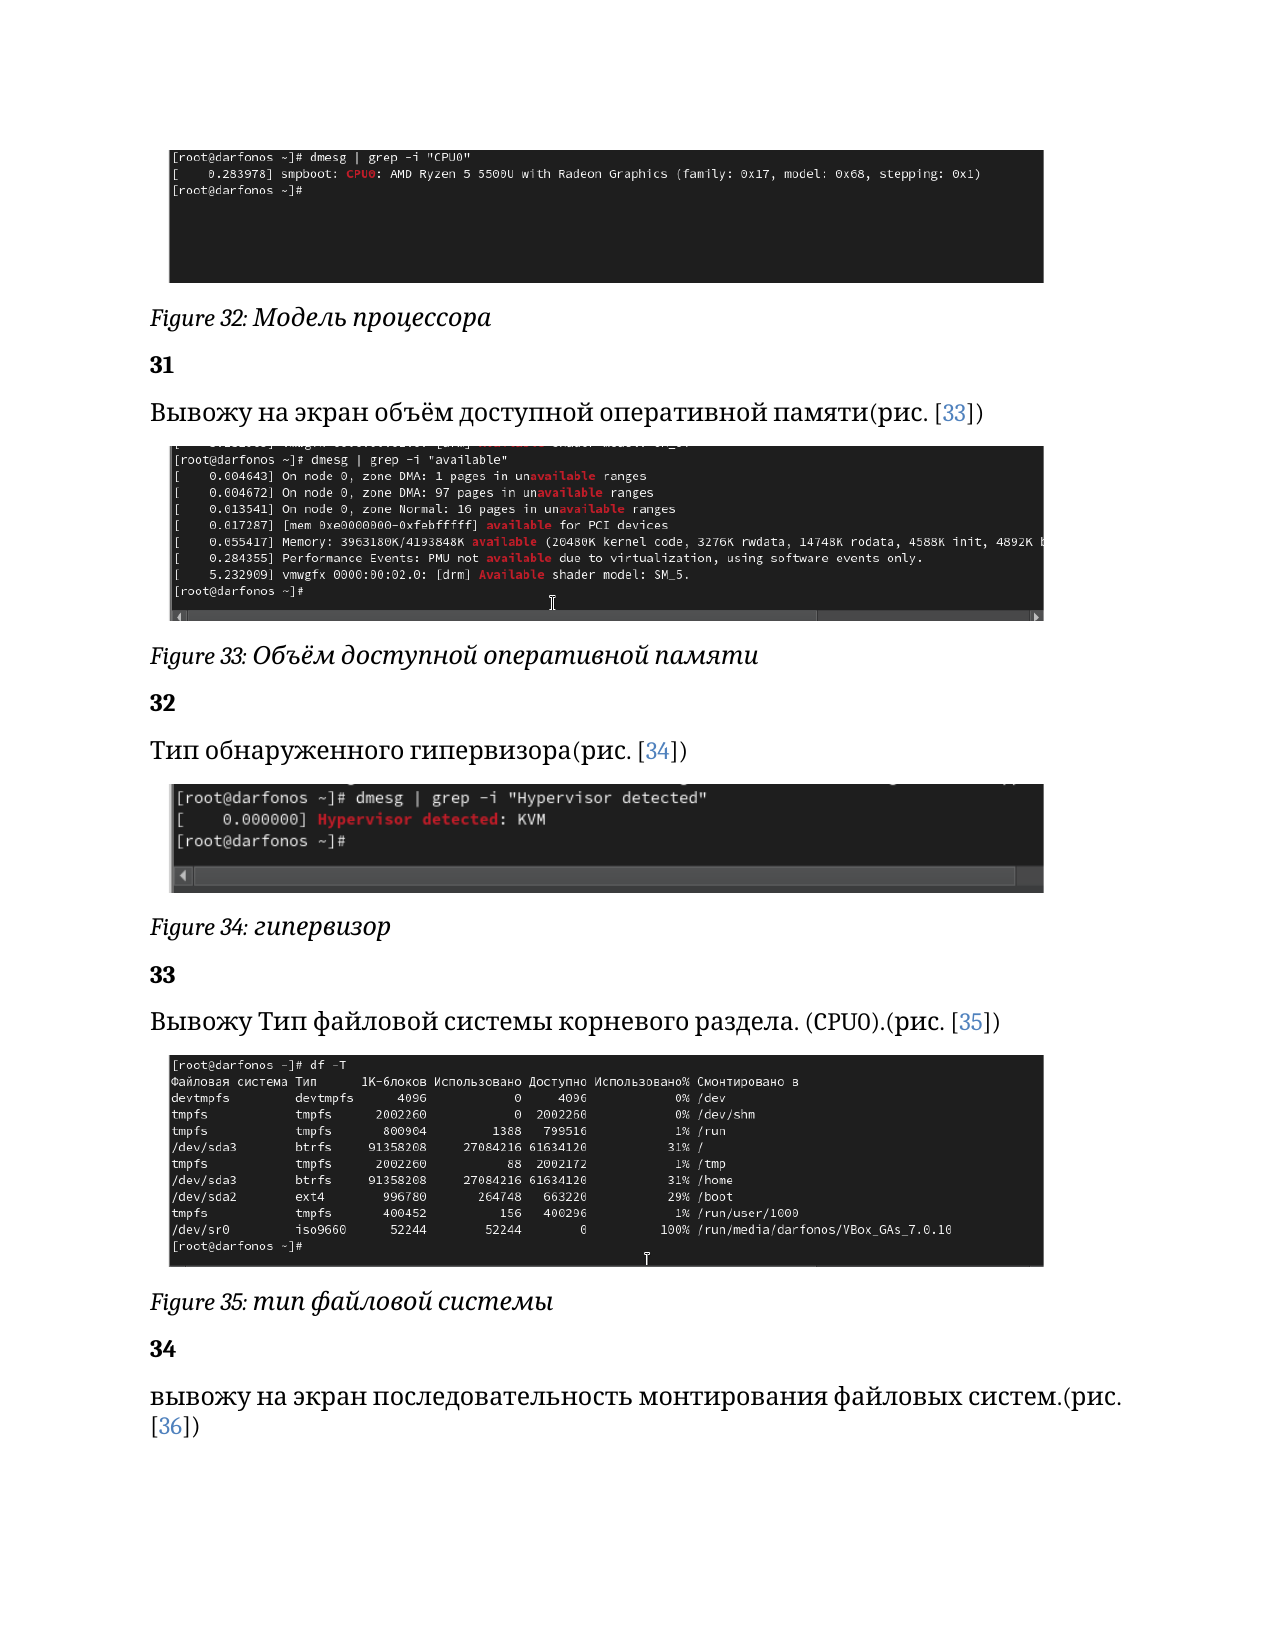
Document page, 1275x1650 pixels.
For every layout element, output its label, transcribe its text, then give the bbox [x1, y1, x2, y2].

text Figure 34: гипервизор [150, 913, 1125, 942]
picture [168, 1055, 1044, 1267]
text 34 [150, 1335, 1125, 1364]
text Figure 35: тип файловой системы [150, 1288, 1125, 1317]
text Тип обнаруженного гипервизора(рис. [34]) [150, 737, 1125, 766]
picture [168, 150, 1044, 283]
text Figure 32: Модель процессора [150, 304, 1125, 333]
text Вывожу на экран объём доступной оперативной памяти(рис. [33]) [150, 399, 1125, 428]
text 31 [150, 351, 1125, 380]
picture [168, 446, 1044, 621]
text вывожу на экран последовательность монтирования файловых систем.(рис. [36]) [150, 1383, 1125, 1440]
text Figure 33: Объём доступной оперативной памяти [150, 642, 1125, 671]
picture [168, 784, 1044, 893]
text 33 [150, 961, 1125, 989]
text 32 [150, 689, 1125, 718]
text Вывожу Тип файловой системы корневого раздела. (CPU0).(рис. [35]) [150, 1008, 1125, 1037]
